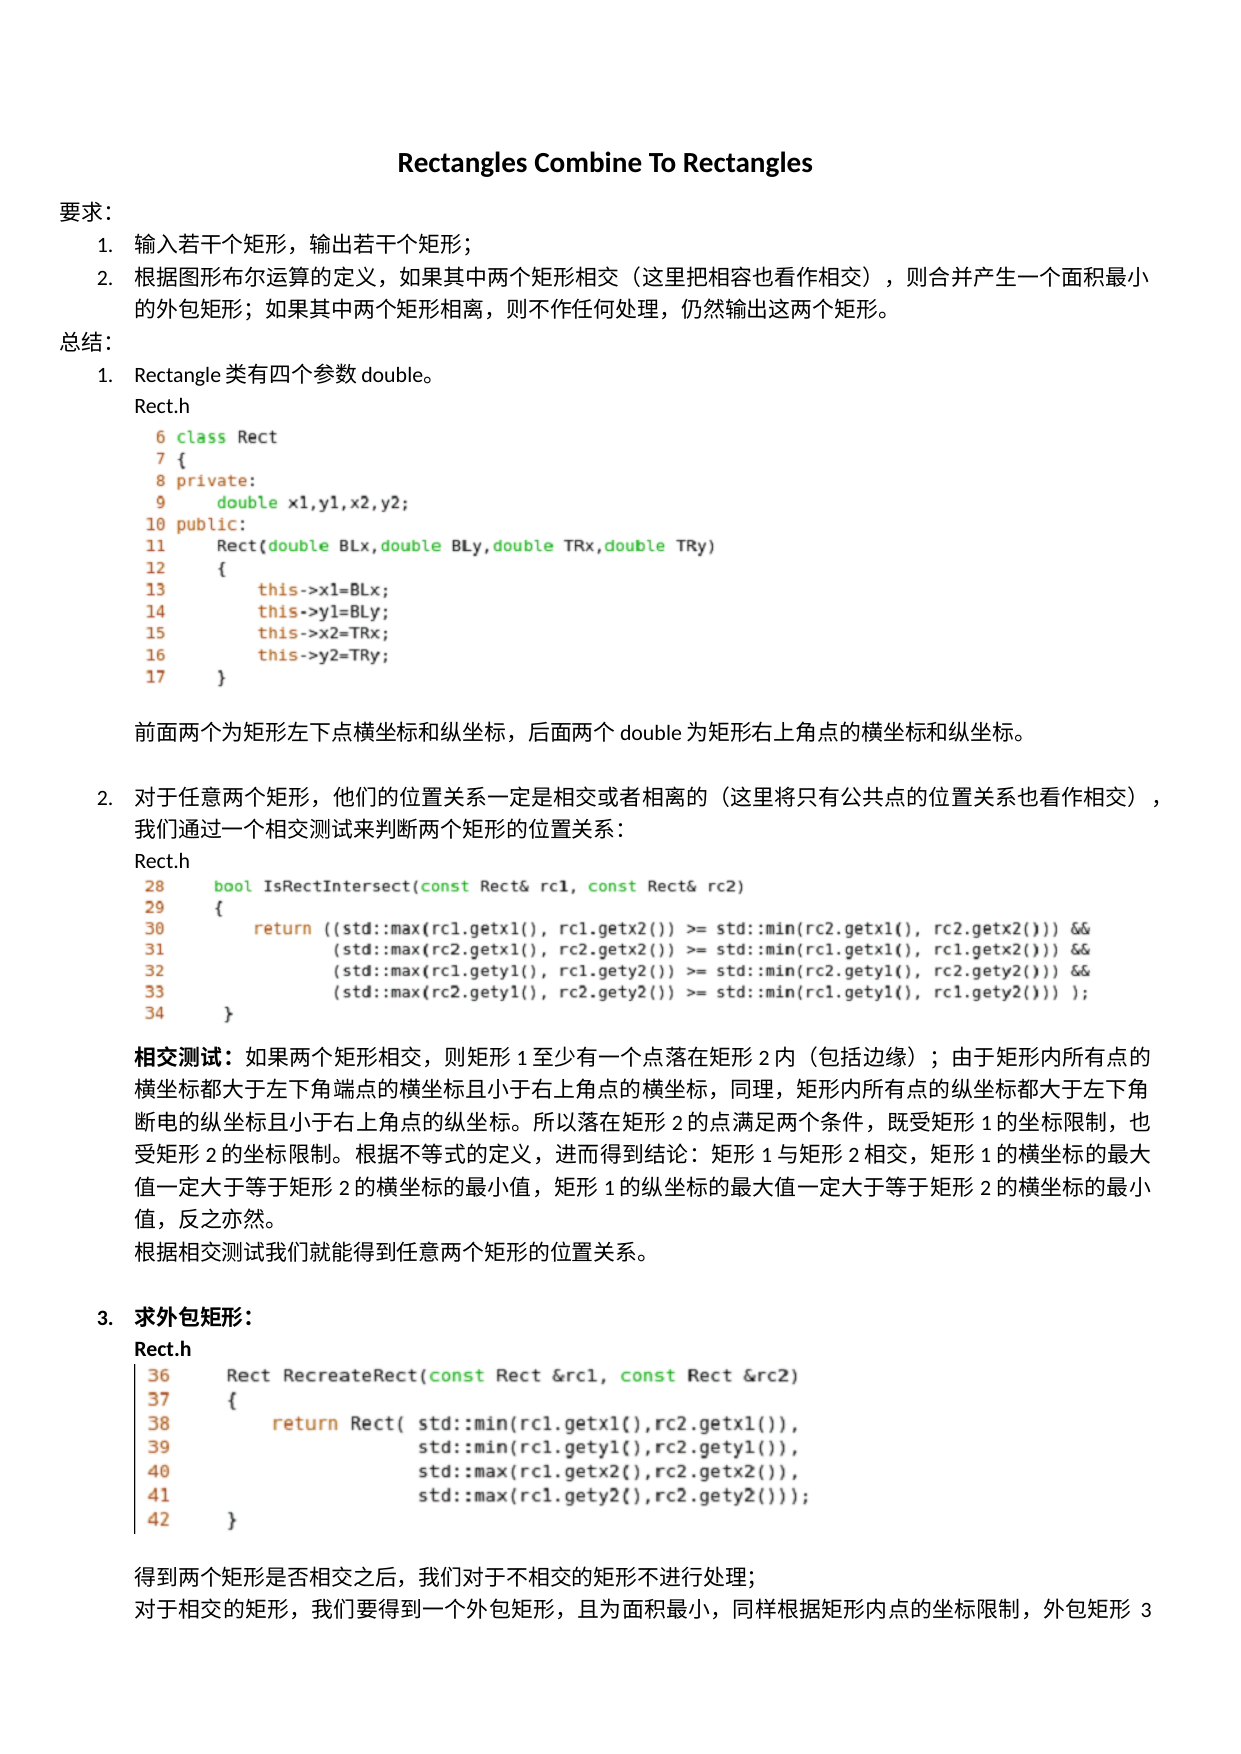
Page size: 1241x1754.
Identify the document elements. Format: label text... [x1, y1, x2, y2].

list Rect.h [134, 844, 1152, 877]
list 输入若干个矩形，输出若干个矩形； [97, 227, 1152, 259]
list 对于任意两个矩形，他们的位置关系一定是相交或者相离的（这里将只有公共点的位置关系也看作相交），我们通过一个相交测试来判断两个矩形的位置关系： [97, 779, 1152, 844]
text 总结： [59, 324, 1152, 357]
picture [134, 877, 1110, 1026]
list 求外包矩形： [97, 1299, 1152, 1332]
picture [134, 422, 872, 690]
list 得到两个矩形是否相交之后，我们对于不相交的矩形不进行处理； [134, 1559, 1152, 1592]
list Rect.h [134, 1332, 1152, 1364]
picture [134, 1364, 895, 1534]
list 前面两个为矩形左下点横坐标和纵坐标，后面两个double为矩形右上角点的横坐标和纵坐标。 [134, 714, 1152, 747]
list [134, 1592, 1152, 1624]
text Rectangles Combine To Rectangles [59, 129, 1152, 194]
list Rectangle类有四个参数double。 [97, 357, 1152, 389]
list 相交测试：如果两个矩形相交，则矩形1至少有一个点落在矩形2内（包括边缘）；由于矩形内所有点的横坐标都大于左下角端点的横坐标且小于右上角点的横坐标，同理，矩形内所有点的纵坐标都大于左下角断电的纵坐标且小于右上角点的纵坐标。所以落在矩形2的点满足两个条件，既受矩形1的坐标限制，也受矩形2的坐标限制。根据不等式的定义，进而得到结论：矩形1与矩形2相交，矩形1的横坐标的最大值一定大于等于矩形2的横坐标的最小值，矩形1的纵坐标的最大值一定大于等于矩形2的横坐标的最小值，反之亦然。 [134, 1039, 1152, 1234]
list 根据相交测试我们就能得到任意两个矩形的位置关系。 [134, 1234, 1152, 1267]
list 根据图形布尔运算的定义，如果其中两个矩形相交（这里把相容也看作相交），则合并产生一个面积最小的外包矩形；如果其中两个矩形相离，则不作任何处理，仍然输出这两个矩形。 [97, 259, 1152, 324]
list Rect.h [134, 389, 1152, 422]
text 要求： [59, 194, 1152, 227]
